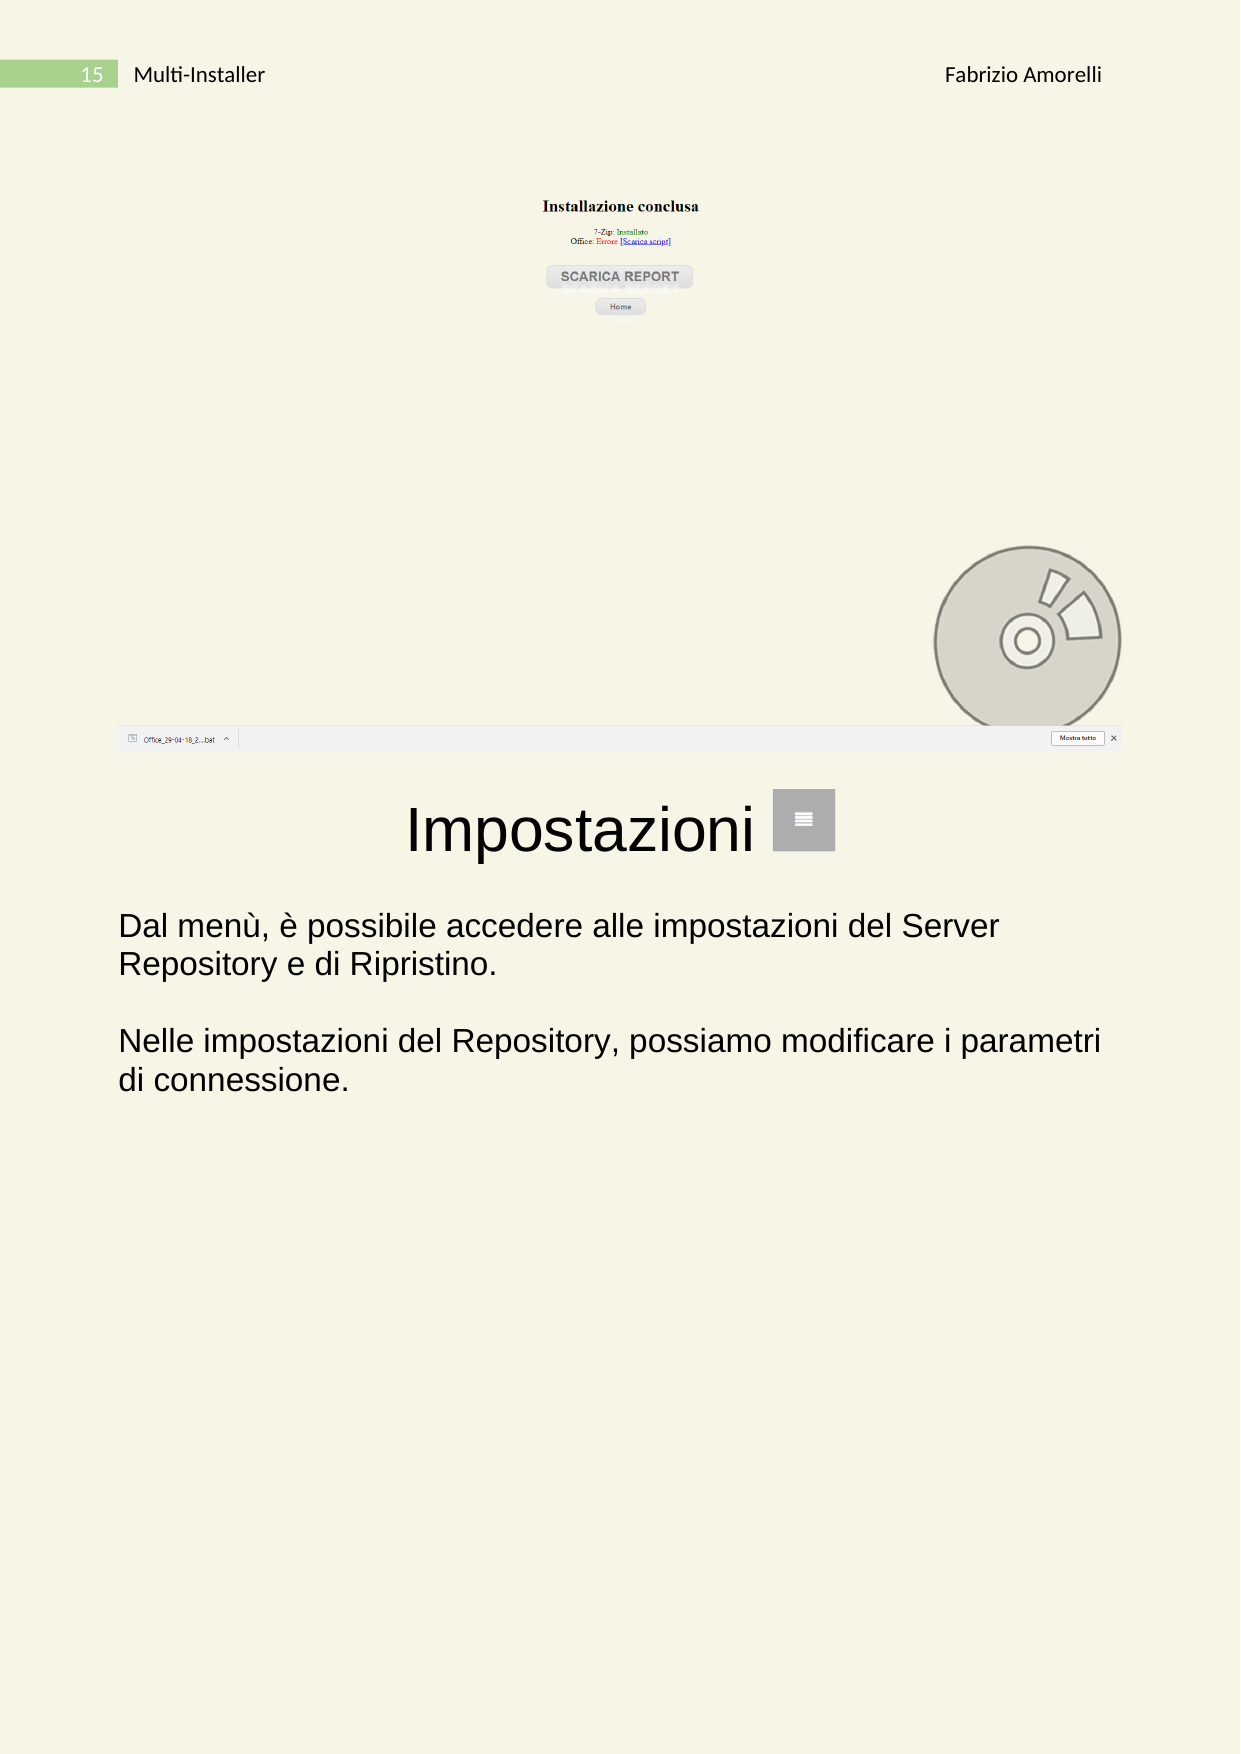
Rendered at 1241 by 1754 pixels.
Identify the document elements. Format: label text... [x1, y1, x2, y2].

text Dal menù, è possibile accedere alle impostazioni del Server Repository e di Ripristino. [118, 906, 1122, 983]
picture [118, 186, 1123, 751]
text Impostazioni [118, 789, 1122, 865]
text Nelle impostazioni del Repository, possiamo modificare i parametri di connessione. [118, 1021, 1122, 1098]
